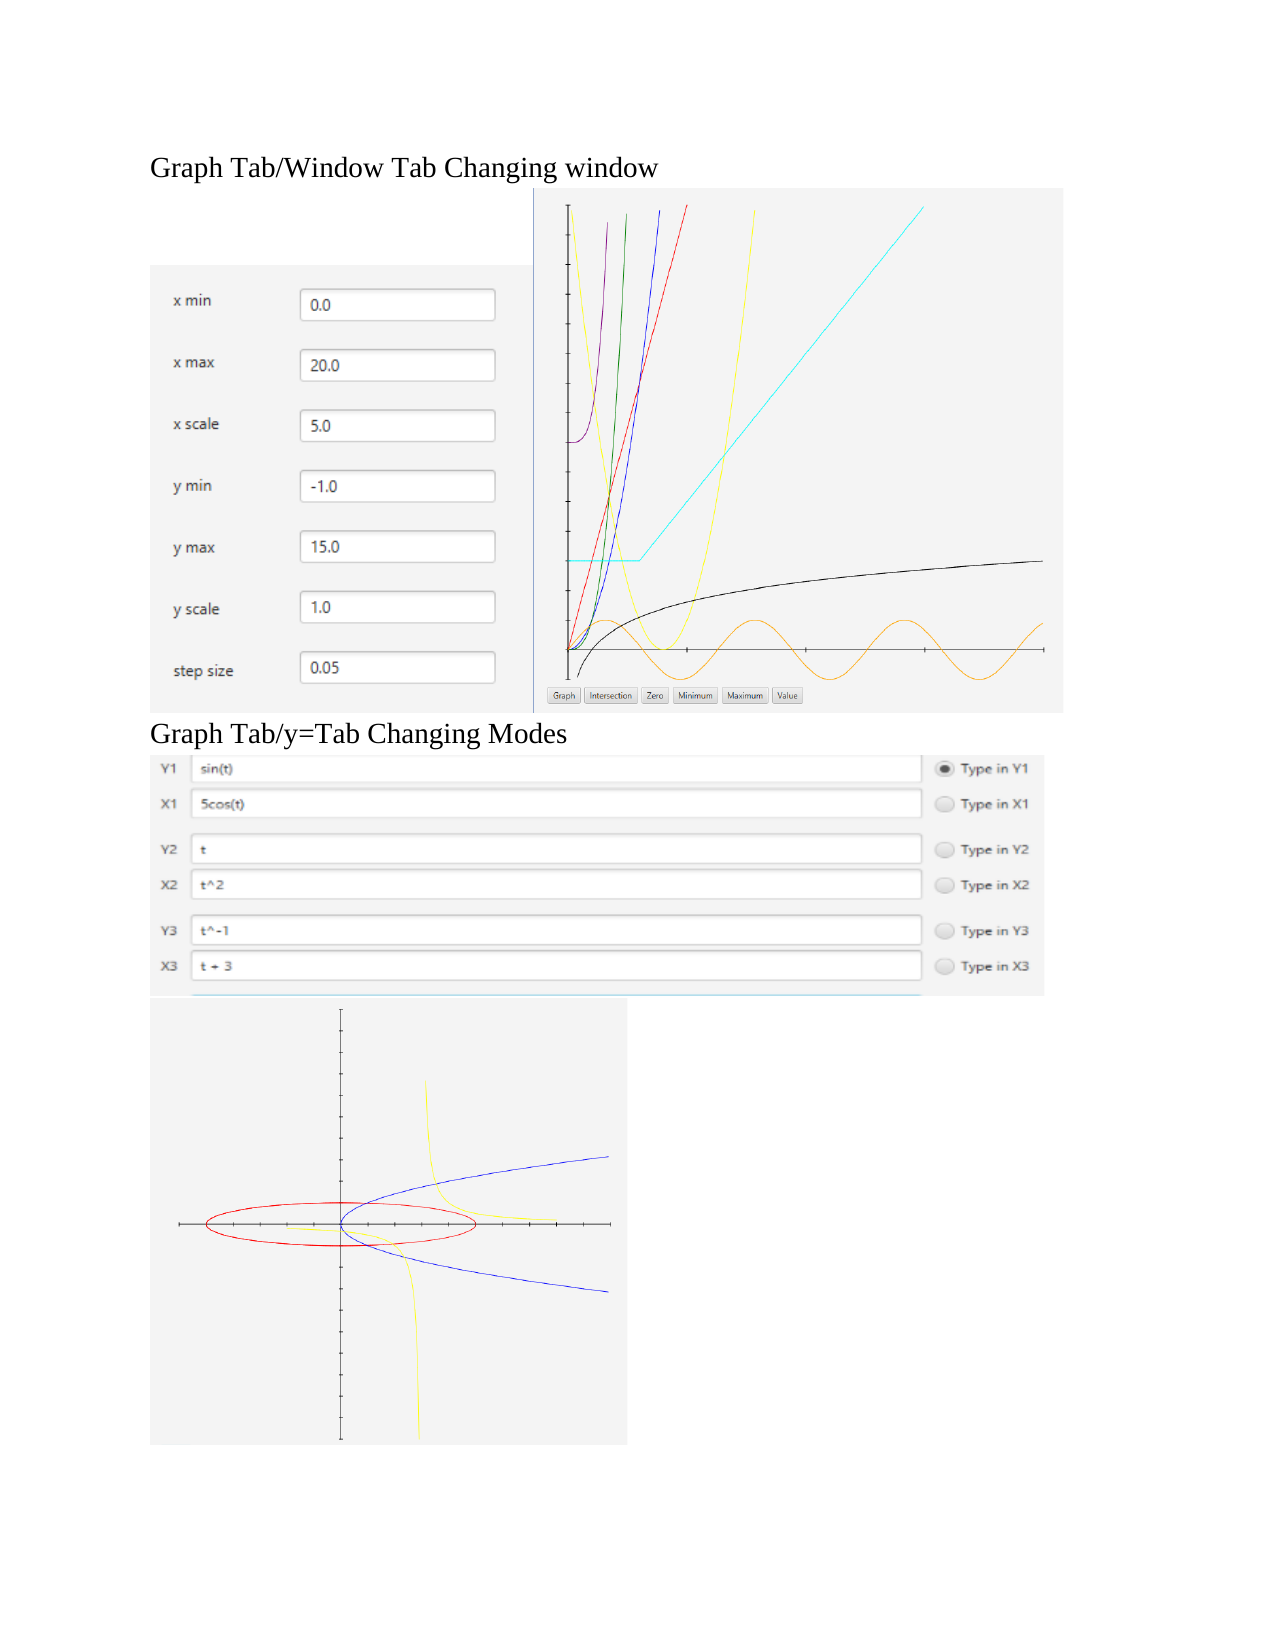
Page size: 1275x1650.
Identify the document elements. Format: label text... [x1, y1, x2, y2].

picture [150, 998, 628, 1445]
picture [150, 188, 1064, 713]
text Graph Tab/y=Tab Changing Modes [150, 717, 1125, 750]
picture [150, 755, 1045, 996]
text Graph Tab/Window Tab Changing window [150, 150, 1125, 183]
